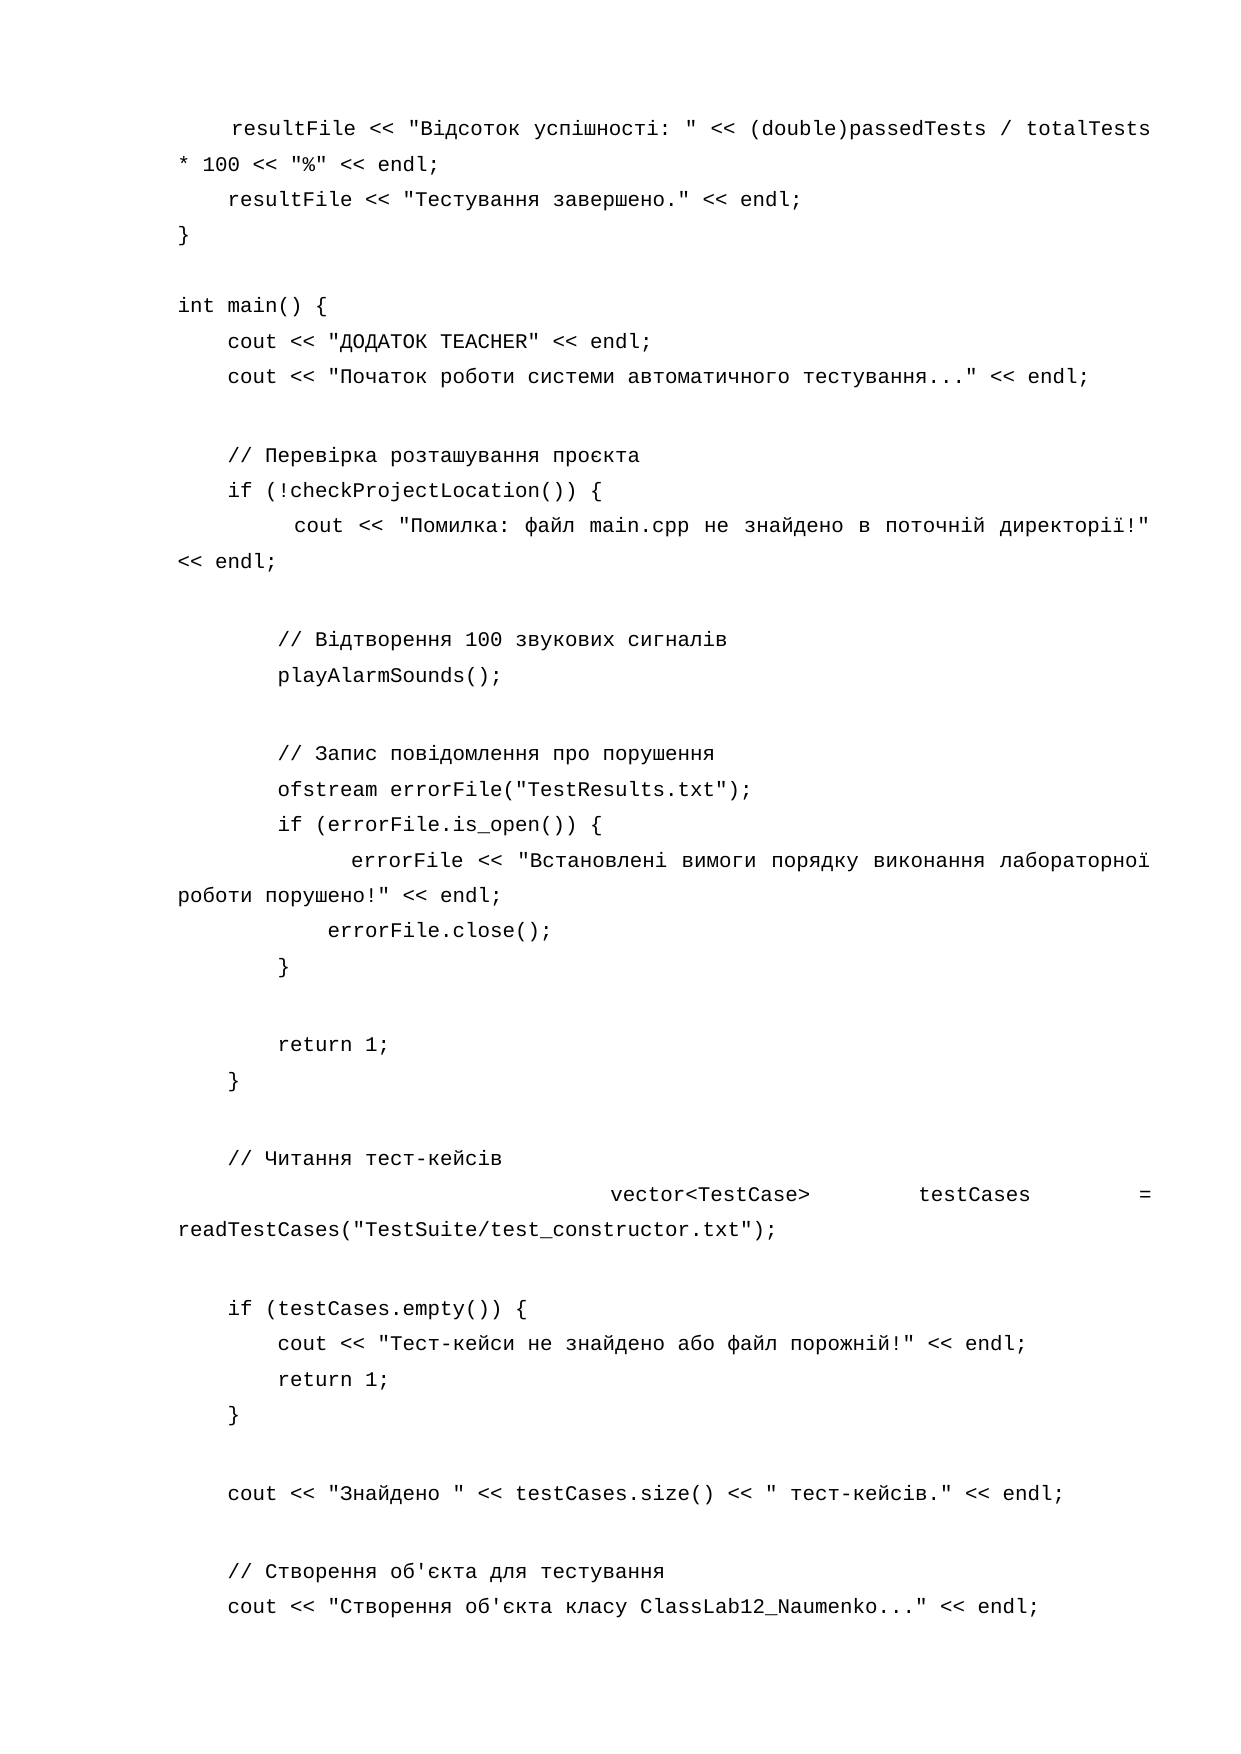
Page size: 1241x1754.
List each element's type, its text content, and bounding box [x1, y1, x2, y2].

text } [177, 1070, 1152, 1093]
text cout << "Початок роботи системи автоматичного тестування..." << endl; [177, 366, 1152, 390]
text } [177, 224, 1152, 248]
text // Відтворення 100 звукових сигналів [177, 629, 1152, 653]
text cout << "Створення об'єкта класу ClassLab12_Naumenko..." << endl; [177, 1596, 1152, 1620]
text vector<TestCase> testCases = readTestCases("TestSuite/test_constructor.txt"); [177, 1184, 1152, 1243]
text if (!checkProjectLocation()) { [177, 480, 1152, 504]
text playAlarmSounds(); [177, 665, 1152, 688]
text if (testCases.empty()) { [177, 1298, 1152, 1321]
text cout << "ДОДАТОК TEACHER" << endl; [177, 331, 1152, 354]
text } [177, 1404, 1152, 1428]
text int main() { [177, 295, 1152, 319]
text // Створення об'єкта для тестування [177, 1561, 1152, 1585]
text cout << "Знайдено " << testCases.size() << " тест-кейсів." << endl; [177, 1482, 1152, 1506]
text return 1; [177, 1368, 1152, 1392]
text // Запис повідомлення про порушення [177, 743, 1152, 767]
text cout << "Тест-кейси не знайдено або файл порожній!" << endl; [177, 1333, 1152, 1357]
text cout << "Помилка: файл main.cpp не знайдено в поточній директорії!" << endl; [177, 515, 1152, 574]
text ofstream errorFile("TestResults.txt"); [177, 779, 1152, 802]
text errorFile << "Встановлені вимоги порядку виконання лабораторної роботи порушено!" << endl; [177, 849, 1152, 909]
text resultFile << "Тестування завершено." << endl; [177, 189, 1152, 213]
text // Перевірка розташування проєкта [177, 444, 1152, 468]
text return 1; [177, 1034, 1152, 1058]
text resultFile << "Відсоток успішності: " << (double)passedTests / totalTests * 100 << "%" << endl; [177, 118, 1152, 177]
text // Читання тест-кейсів [177, 1148, 1152, 1172]
text if (errorFile.is_open()) { [177, 814, 1152, 838]
text errorFile.close(); [177, 920, 1152, 944]
text } [177, 956, 1152, 979]
